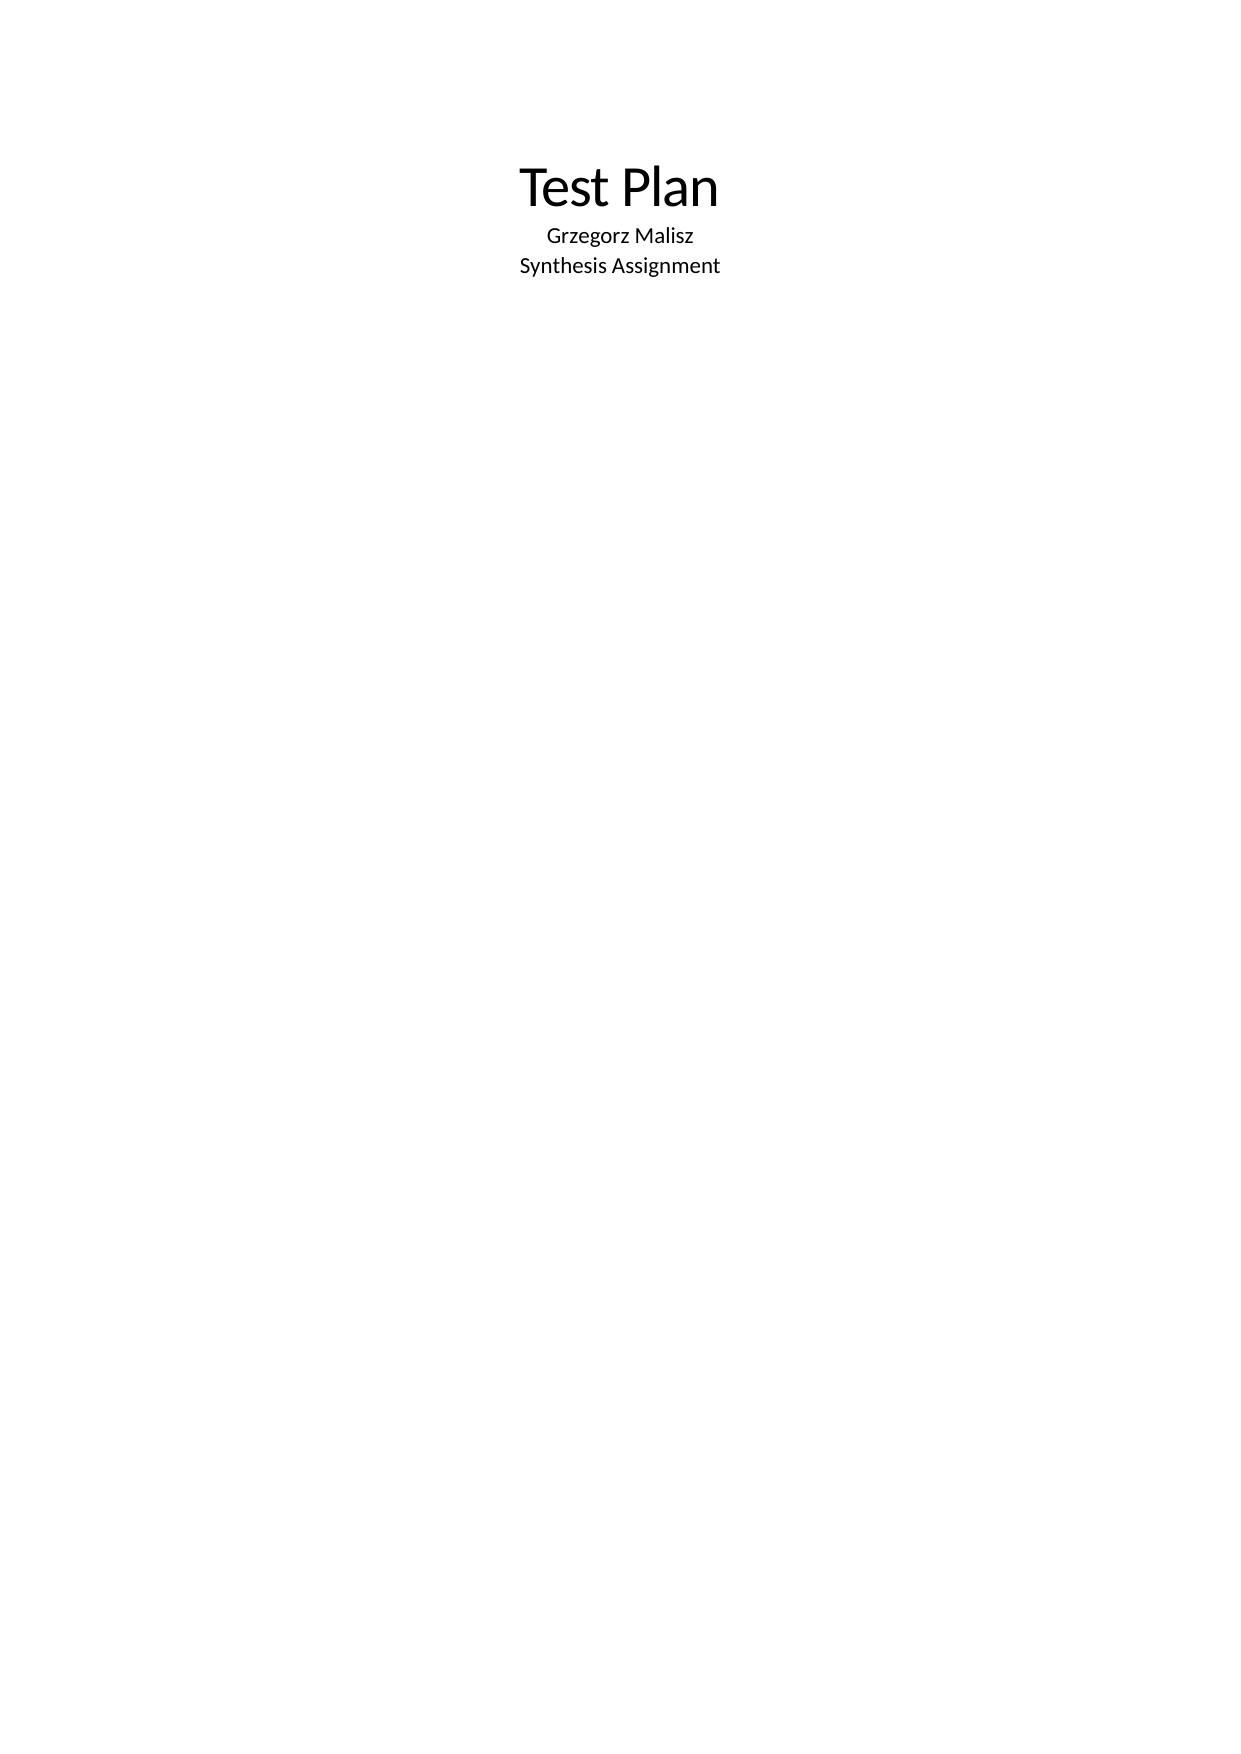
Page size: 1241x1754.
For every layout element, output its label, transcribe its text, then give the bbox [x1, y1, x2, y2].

text Grzegorz Malisz [150, 221, 1090, 249]
title Test Plan [150, 150, 1090, 221]
text Synthesis Assignment [150, 251, 1090, 279]
